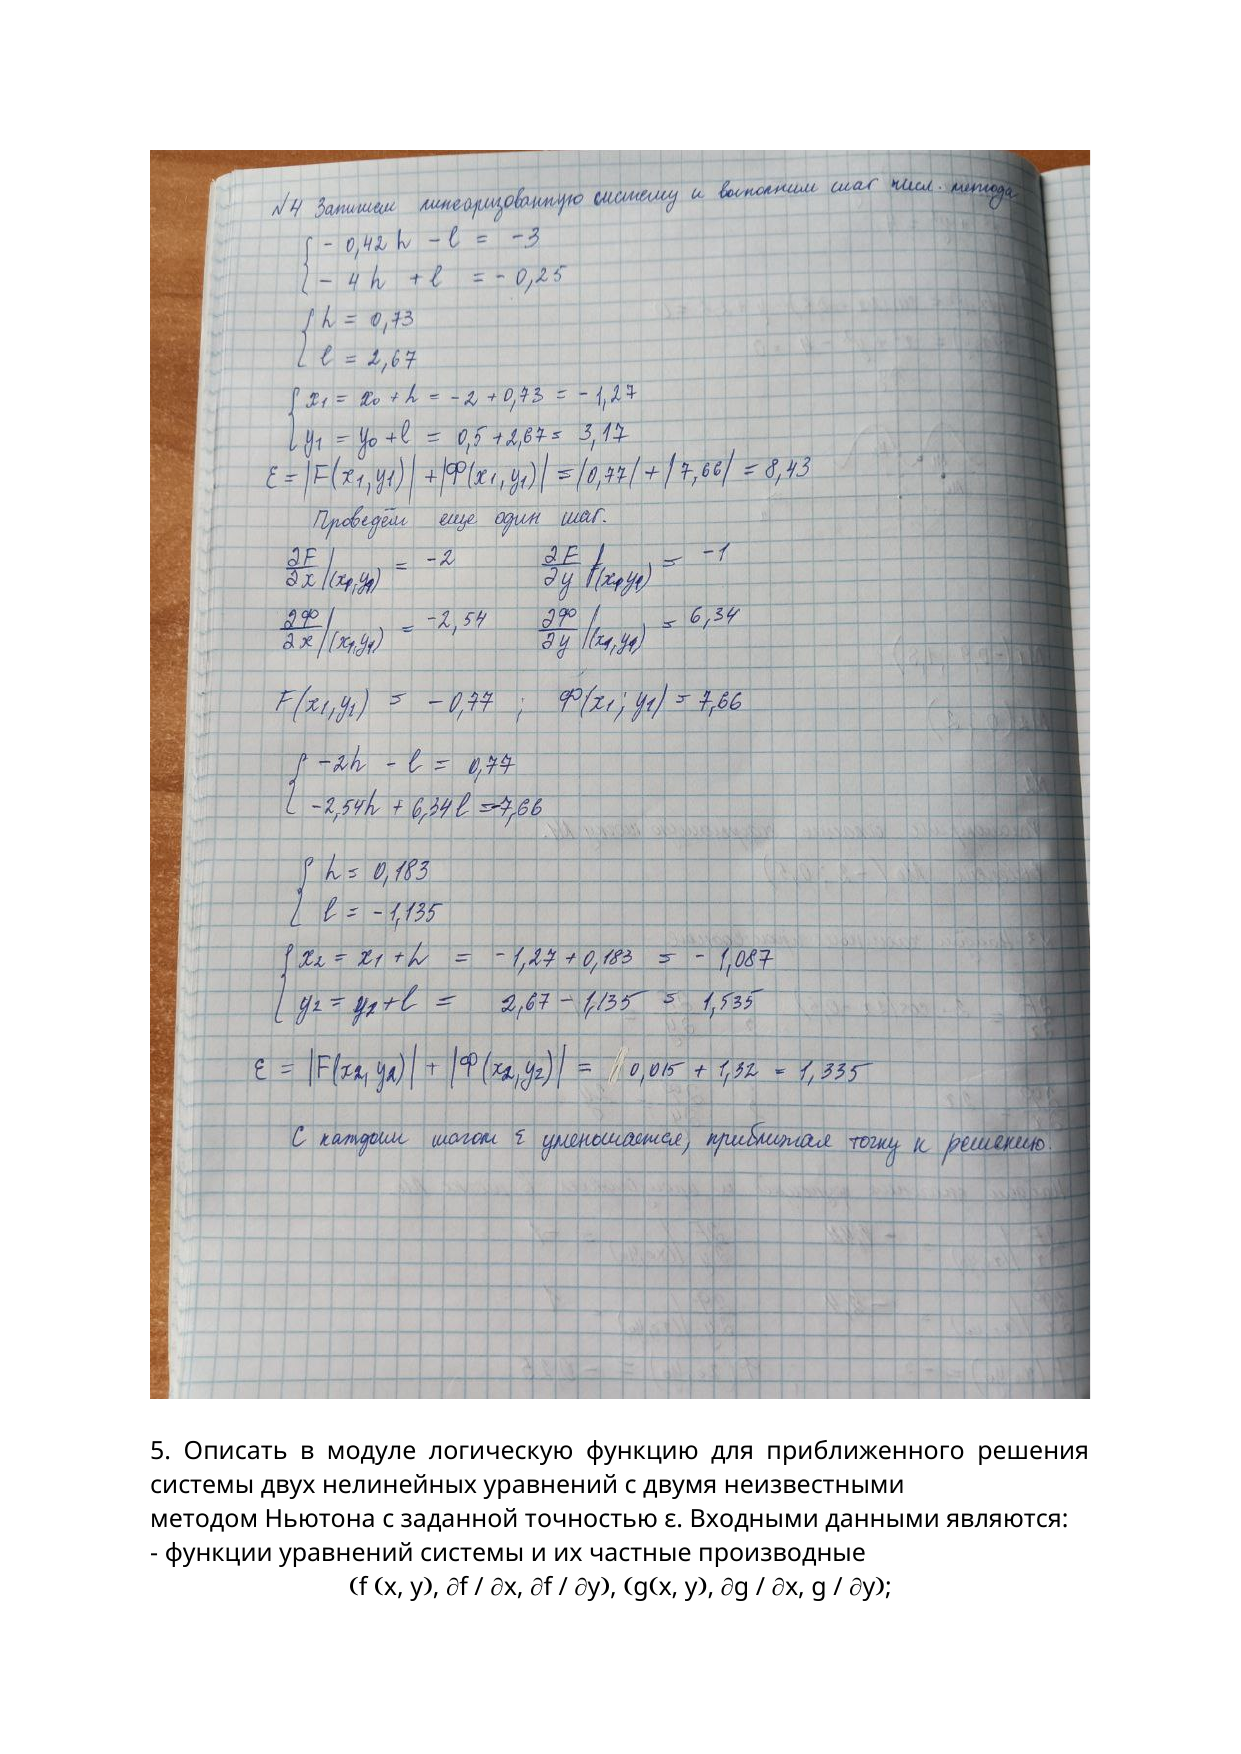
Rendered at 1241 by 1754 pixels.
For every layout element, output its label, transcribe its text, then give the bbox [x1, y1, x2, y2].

picture [150, 150, 1091, 1399]
text 5. Описать в модуле логическую функцию для приближенного решения системы двух нелинейных уравнений с двумя неизвестными [150, 1399, 1090, 1501]
text f x, y, f / x, f / y, gx, y, g / x, g / y; [150, 1569, 1090, 1603]
text методом Ньютона с заданной точностью ε. Входными данными являются: [150, 1501, 1090, 1535]
text - функции уравнений системы и их частные производные [150, 1535, 1090, 1569]
